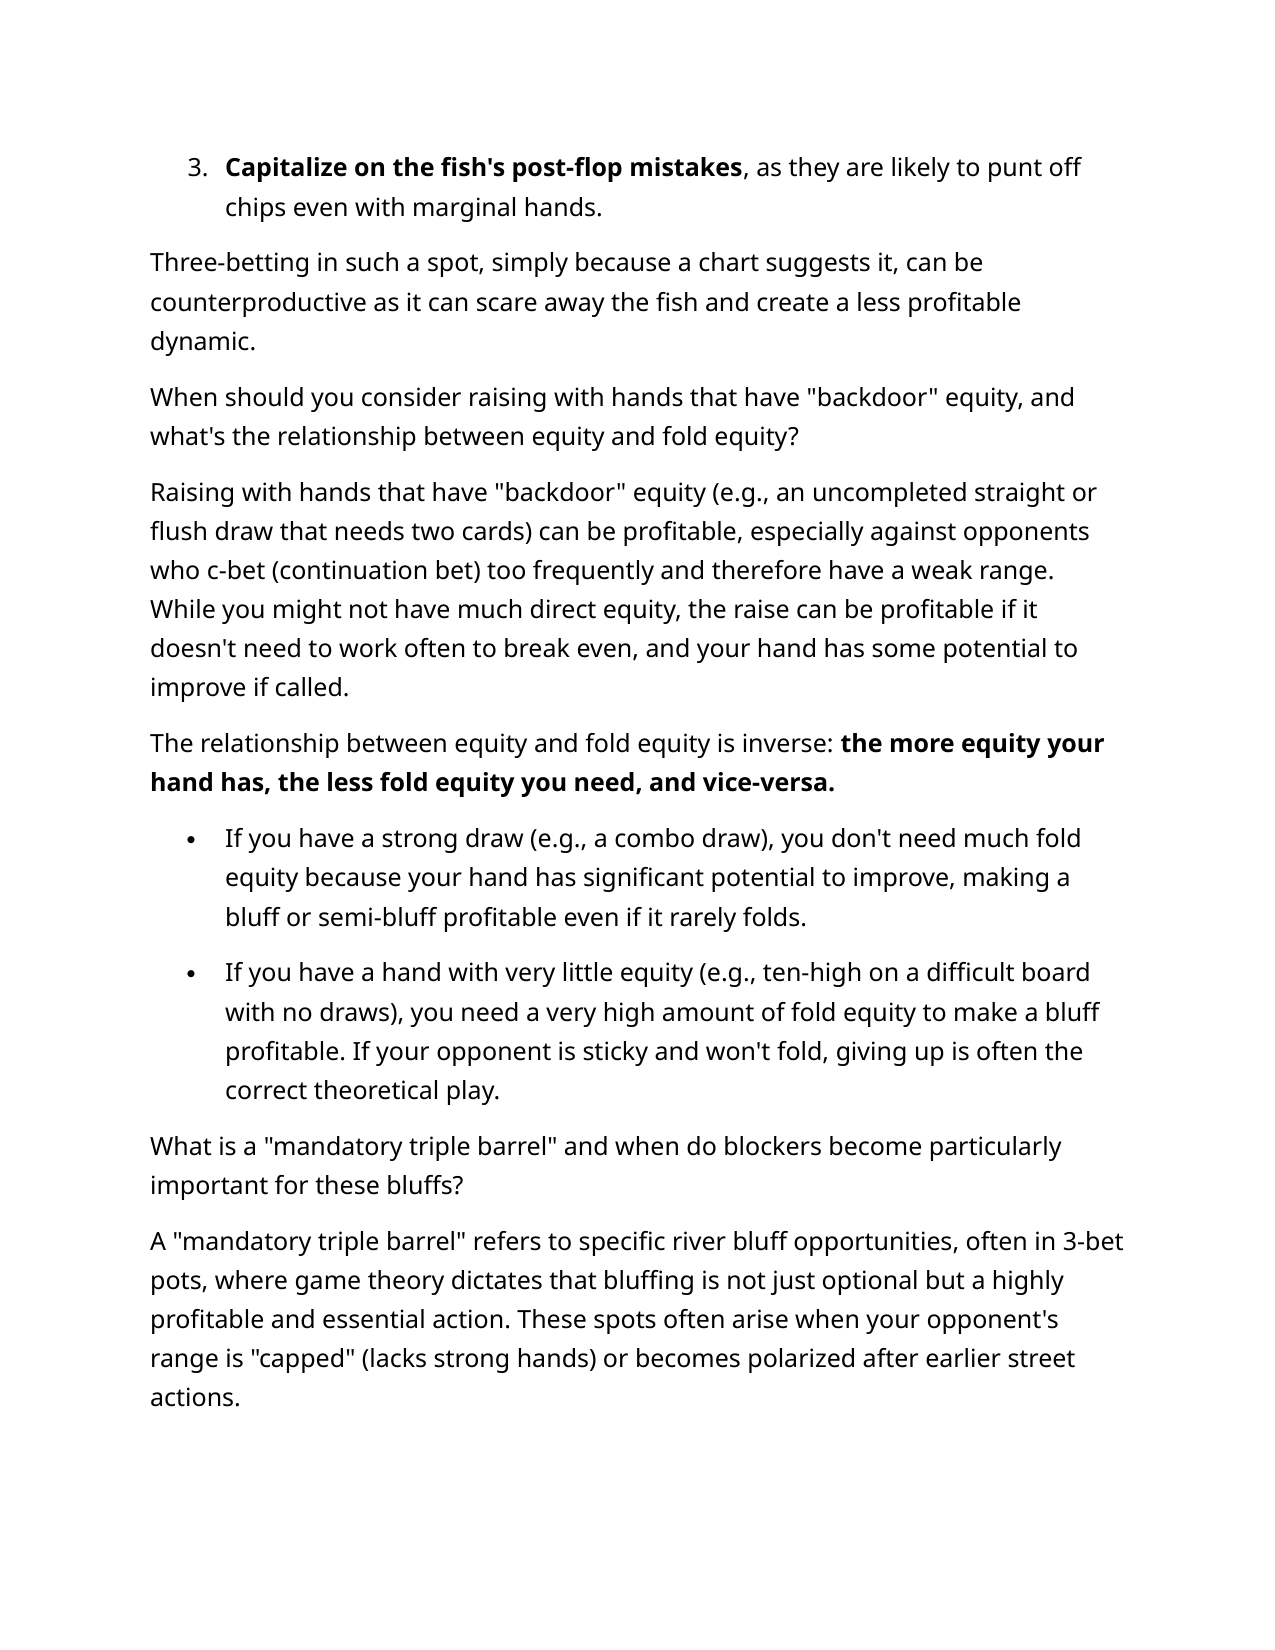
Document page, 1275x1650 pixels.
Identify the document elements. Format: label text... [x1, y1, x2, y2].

list If you have a hand with very little equity (e.g., ten-high on a difficult board with no draws), you need a very high amount of fold equity to make a bluff profitable. If your opponent is sticky and won't fold, giving up is often the correct theoretical play. [187, 955, 1125, 1107]
text Raising with hands that have "backdoor" equity (e.g., an uncompleted straight or flush draw that needs two cards) can be profitable, especially against opponents who c-bet (continuation bet) too frequently and therefore have a weak range. While you might not have much direct equity, the raise can be profitable if it doesn't need to work often to break even, and your hand has some potential to improve if called. [150, 474, 1125, 704]
text What is a "mandatory triple barrel" and when do blockers become particularly important for these bluffs? [150, 1128, 1125, 1202]
text Three-betting in such a spot, simply because a chart suggests it, can be counterproductive as it can scare away the fish and create a less profitable dynamic. [150, 245, 1125, 357]
text When should you consider raising with hands that have "backdoor" equity, and what's the relationship between equity and fold equity? [150, 379, 1125, 452]
text A "mandatory triple barrel" refers to specific river bluff opportunities, often in 3-bet pots, where game theory dictates that bluffing is not just optional but a highly profitable and essential action. These spots often arise when your opponent's range is "capped" (lacks strong hands) or becomes polarized after earlier street actions. [150, 1223, 1125, 1414]
text The relationship between equity and fold equity is inverse: the more equity your hand has, the less fold equity you need, and vice-versa. [150, 726, 1125, 799]
list If you have a strong draw (e.g., a combo draw), you don't need much fold equity because your hand has significant potential to improve, making a bluff or semi-bluff profitable even if it rarely folds. [187, 821, 1125, 933]
list Capitalize on the fish's post-flop mistakes, as they are likely to punt off chips even with marginal hands. [187, 150, 1125, 223]
